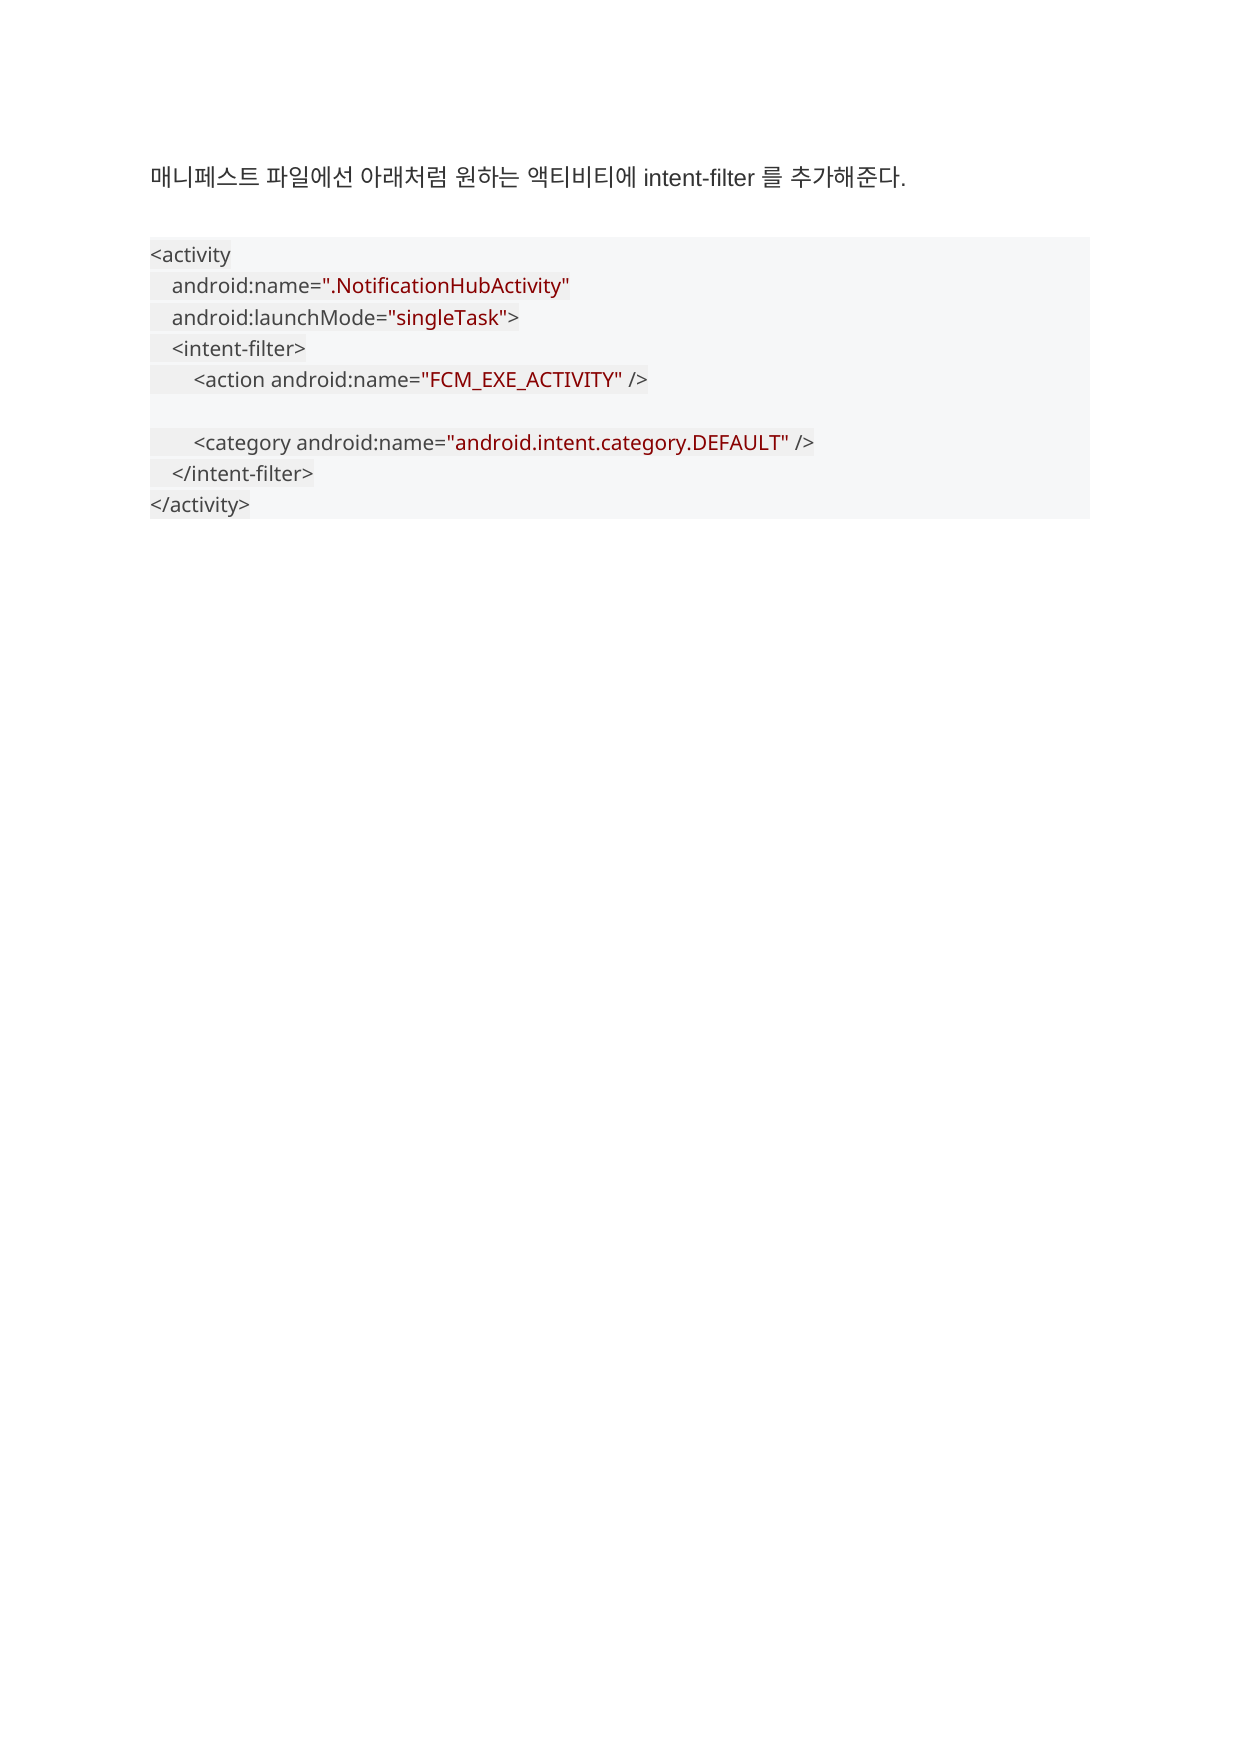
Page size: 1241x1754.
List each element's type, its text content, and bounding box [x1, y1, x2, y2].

text <category android:name="android.intent.category.DEFAULT" /> [150, 425, 1090, 456]
text android:name=".NotificationHubActivity" [150, 269, 1090, 300]
text <activity [150, 237, 1090, 269]
text android:launchMode="singleTask"> [150, 300, 1090, 331]
text <action android:name="FCM_EXE_ACTIVITY" /> [150, 362, 1090, 394]
text 매니페스트 파일에선 아래처럼 원하는 액티비티에 intent-filter 를 추가해준다. [150, 150, 1090, 194]
text </activity> [150, 487, 1090, 519]
text <intent-filter> [150, 331, 1090, 362]
text </intent-filter> [150, 456, 1090, 487]
